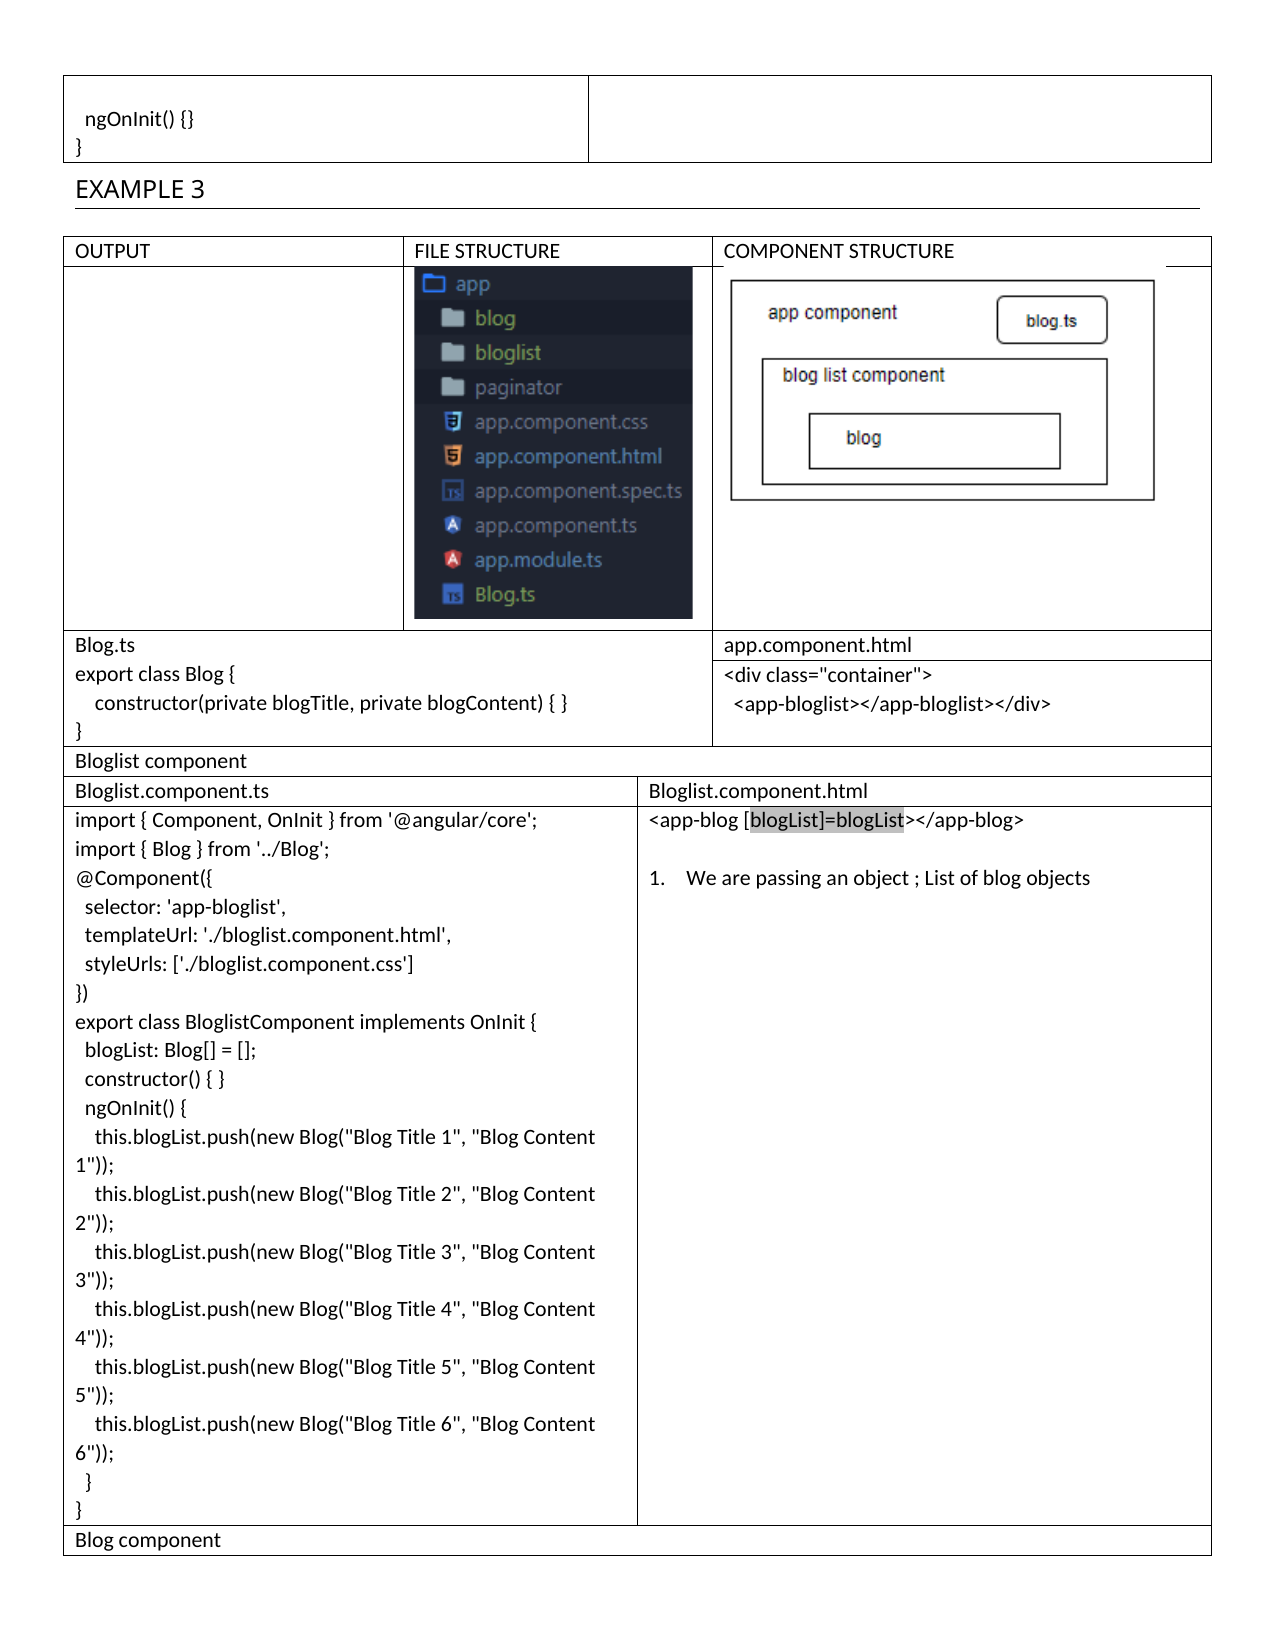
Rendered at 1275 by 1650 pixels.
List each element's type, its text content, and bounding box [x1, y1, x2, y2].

table_cell Blog.ts export class Blog { constructor(private blogTitle, private blogContent) { } } [64, 631, 712, 746]
table_cell [404, 267, 712, 630]
table_cell Bloglist.component.html [638, 777, 1211, 806]
table_cell [64, 267, 403, 630]
subtitle EXAMPLE 3 [75, 172, 1200, 208]
table_cell <app-blog [blogList]=blogList></app-blog> We are passing an object ; List of blog objects [638, 807, 1211, 1525]
table_cell [713, 267, 1211, 630]
table_cell app.component.html [713, 631, 1211, 660]
table_cell Bloglist.component.ts [64, 777, 637, 806]
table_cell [589, 76, 1211, 162]
table_cell <div class="container"> <app-bloglist></app-bloglist></div> [713, 661, 1211, 746]
table_cell Blog component [64, 1526, 1211, 1555]
table_header COMPONENT STRUCTURE [713, 237, 1211, 266]
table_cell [64, 76, 588, 162]
table_header OUTPUT [64, 237, 403, 266]
table_cell import { Component, OnInit } from '@angular/core'; import { Blog } from '../Blog'; @Component({ selector: 'app-bloglist', templateUrl: './bloglist.component.html', styleUrls: ['./bloglist.component.css'] }) export class BloglistComponent implements OnInit { blogList: Blog[] = []; constructor() { } ngOnInit() { this.blogList.push(new Blog("Blog Title 1", "Blog Content 1")); this.blogList.push(new Blog("Blog Title 2", "Blog Content 2")); this.blogList.push(new Blog("Blog Title 3", "Blog Content 3")); this.blogList.push(new Blog("Blog Title 4", "Blog Content 4")); this.blogList.push(new Blog("Blog Title 5", "Blog Content 5")); this.blogList.push(new Blog("Blog Title 6", "Blog Content 6")); } } [64, 807, 637, 1525]
picture [723, 266, 1166, 512]
picture [414, 266, 693, 619]
table_header FILE STRUCTURE [404, 237, 712, 266]
table_cell Bloglist component [64, 747, 1211, 776]
